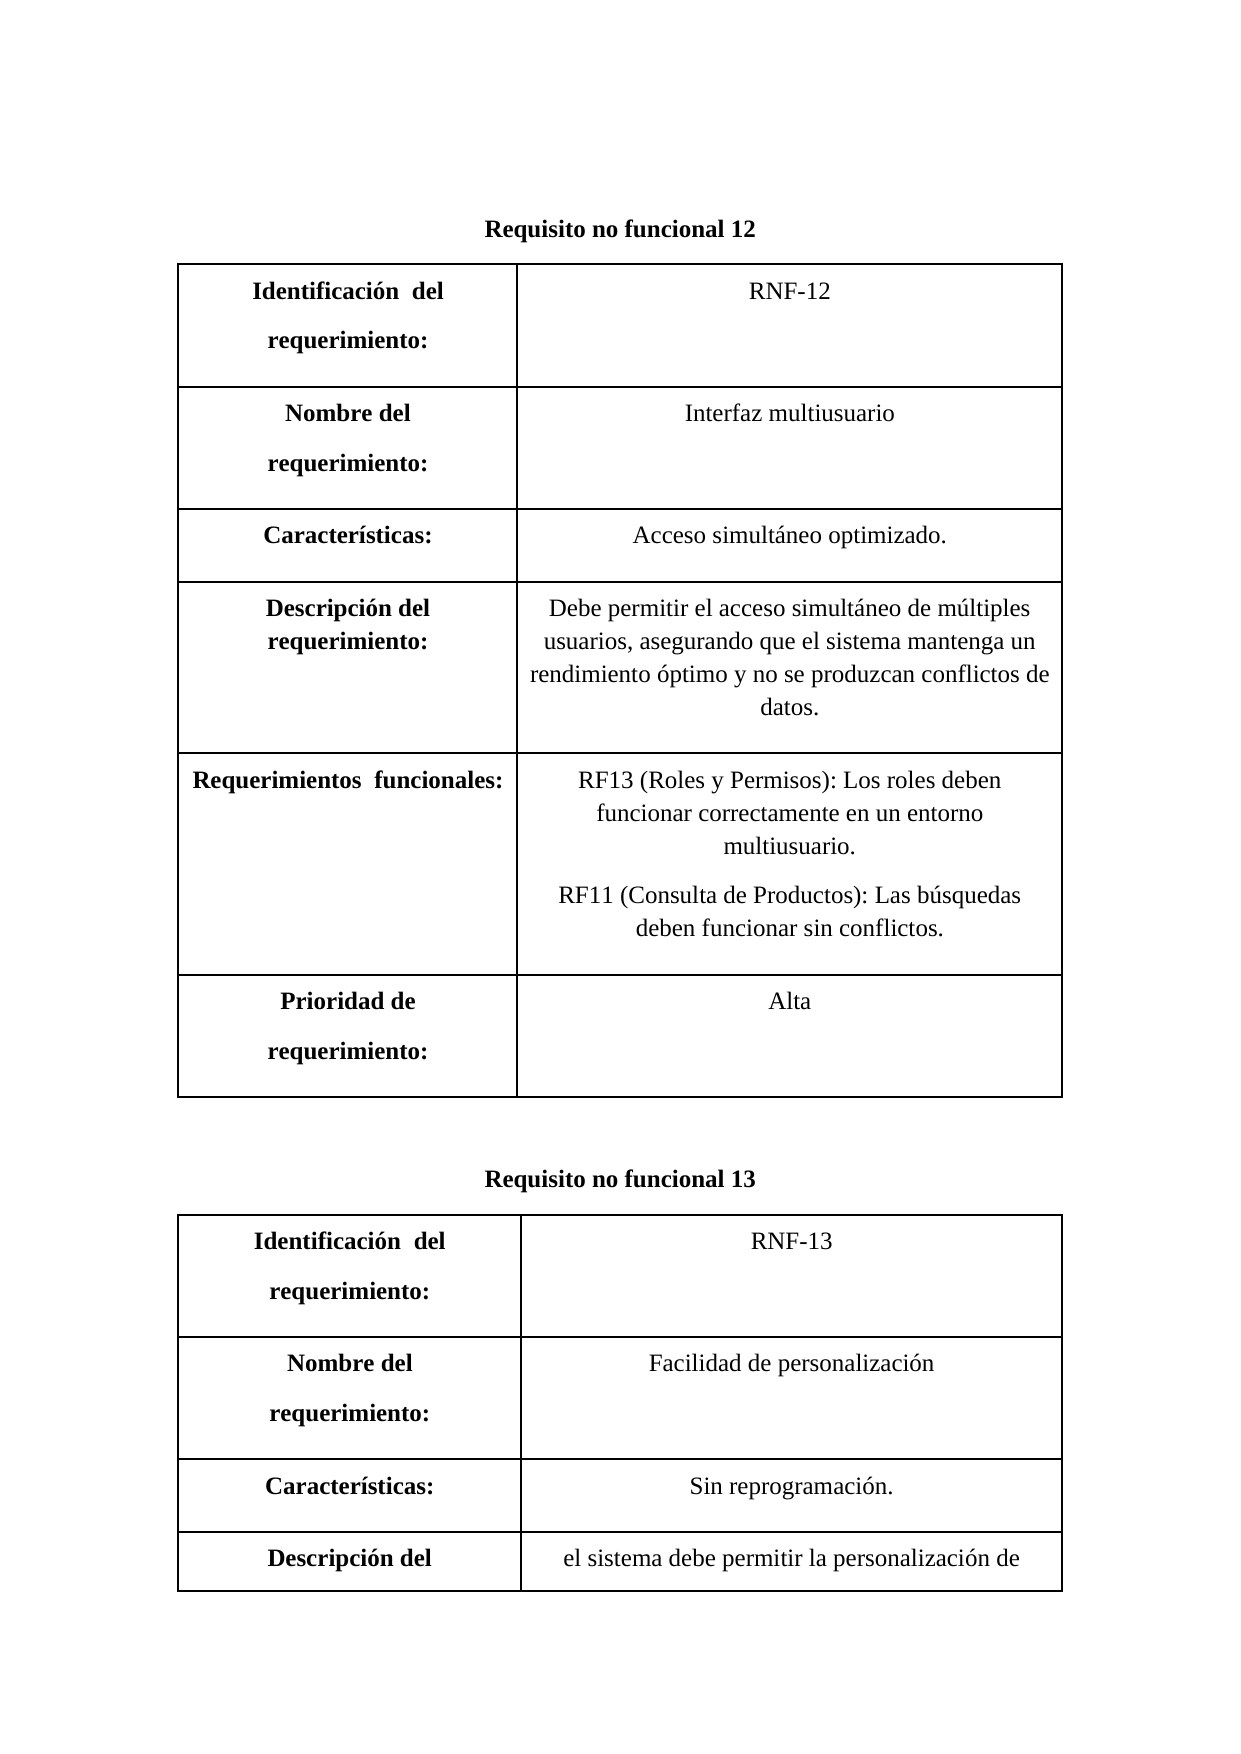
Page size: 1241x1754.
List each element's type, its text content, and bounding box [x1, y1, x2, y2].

table_header RNF-13 [522, 1216, 1061, 1336]
table_cell Descripción del requerimiento: [179, 583, 516, 752]
text Requisito no funcional 12 [177, 148, 1063, 242]
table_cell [522, 1533, 1061, 1589]
table_header Identificación del requerimiento: [179, 265, 516, 386]
table_cell Interfaz multiusuario [518, 388, 1061, 508]
table_cell Características: [179, 510, 516, 581]
table_cell Nombre del requerimiento: [179, 388, 516, 508]
table_cell Requerimientos funcionales: [179, 754, 516, 973]
table_cell Facilidad de personalización [522, 1338, 1061, 1458]
table_header Identificación del requerimiento: [179, 1216, 520, 1336]
table_cell Alta [518, 976, 1061, 1096]
table_cell Sin reprogramación. [522, 1460, 1061, 1531]
table_cell Nombre del requerimiento: [179, 1338, 520, 1458]
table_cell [179, 1533, 520, 1589]
table_cell RF13 (Roles y Permisos): Los roles deben funcionar correctamente en un entorno multiusuario. RF11 (Consulta de Productos): Las búsquedas deben funcionar sin conflictos. [518, 754, 1061, 973]
table_cell Prioridad de requerimiento: [179, 976, 516, 1096]
table_cell Debe permitir el acceso simultáneo de múltiples usuarios, asegurando que el sistema mantenga un rendimiento óptimo y no se produzcan conflictos de datos. [518, 583, 1061, 752]
table_cell Acceso simultáneo optimizado. [518, 510, 1061, 581]
table_header RNF-12 [518, 265, 1061, 386]
table_cell Características: [179, 1460, 520, 1531]
text Requisito no funcional 13 [177, 1098, 1063, 1193]
